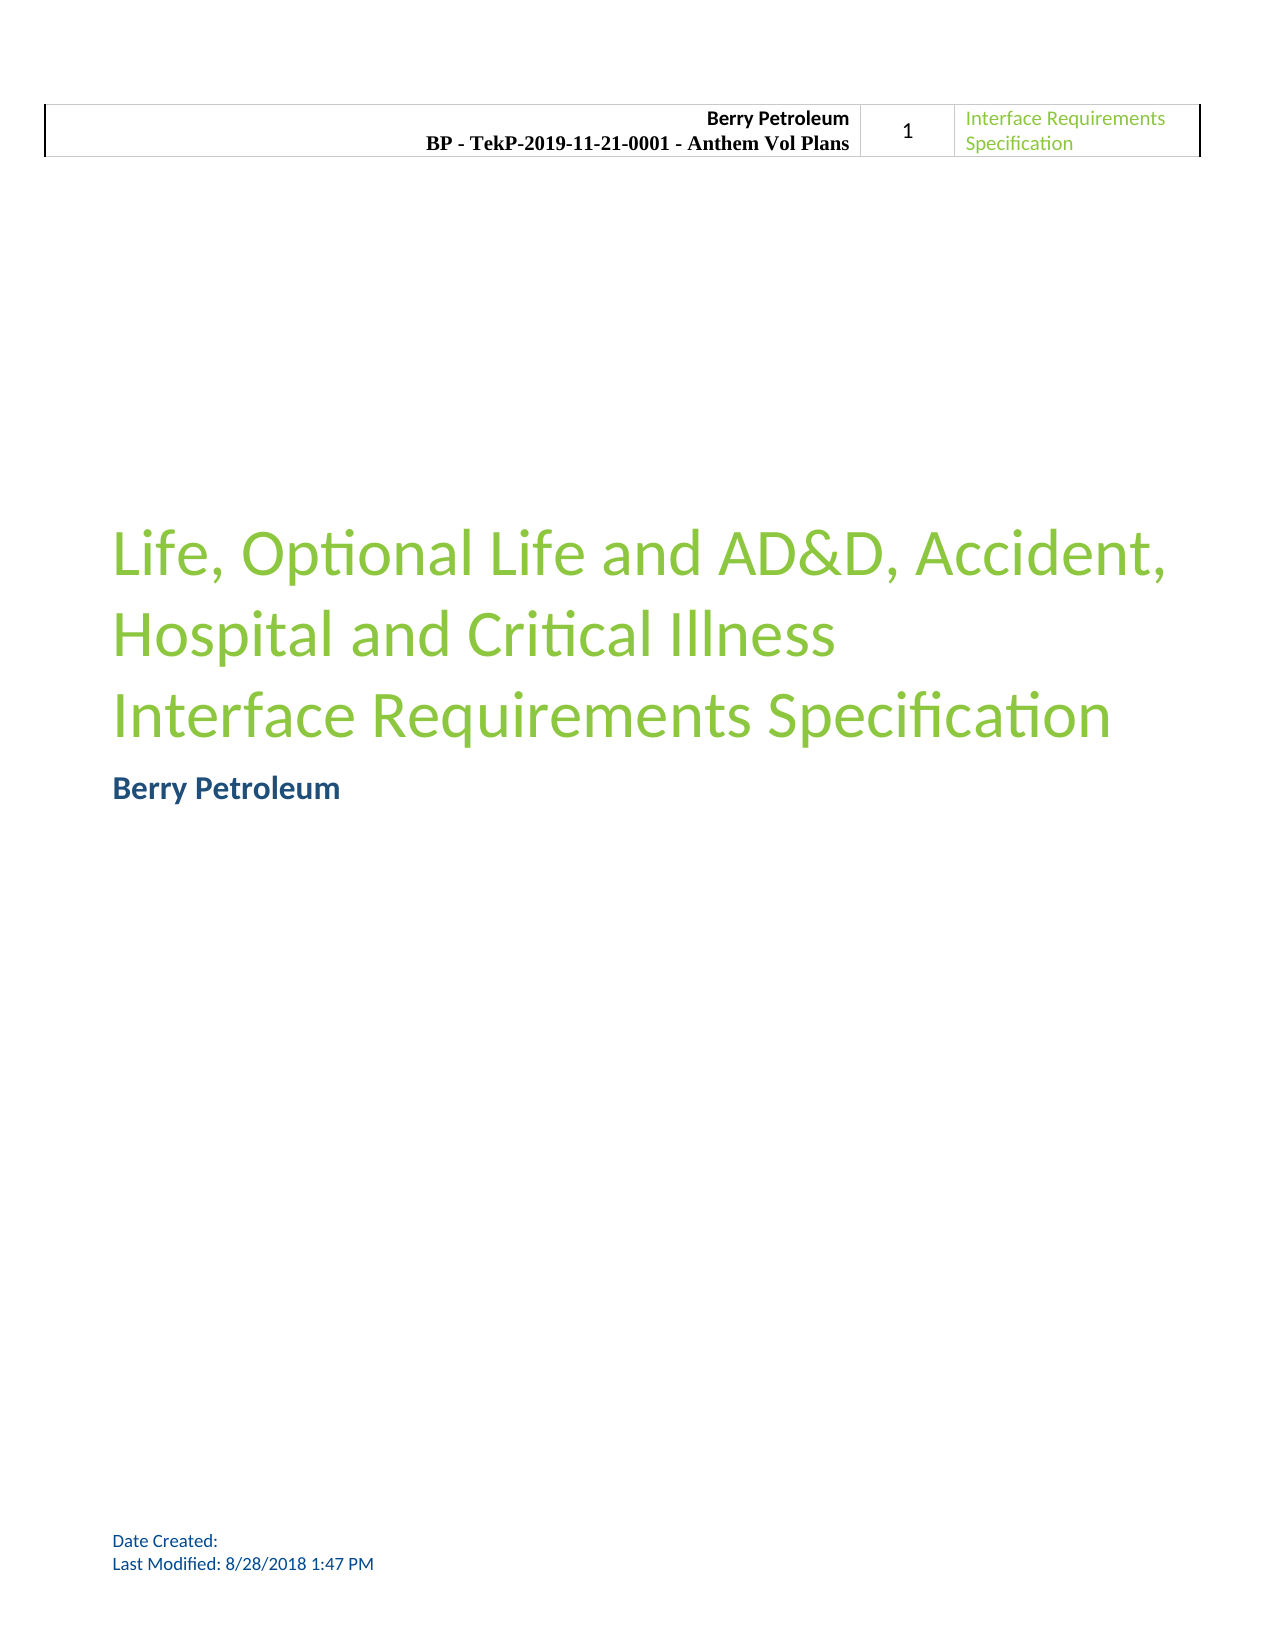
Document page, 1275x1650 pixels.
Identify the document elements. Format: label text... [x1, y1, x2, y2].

subtitle Berry Petroleum [112, 767, 1200, 808]
title Interface Requirements Specification [112, 673, 1200, 754]
title Life, Optional Life and AD&D, Accident, Hospital and Critical Illness [112, 511, 1200, 673]
